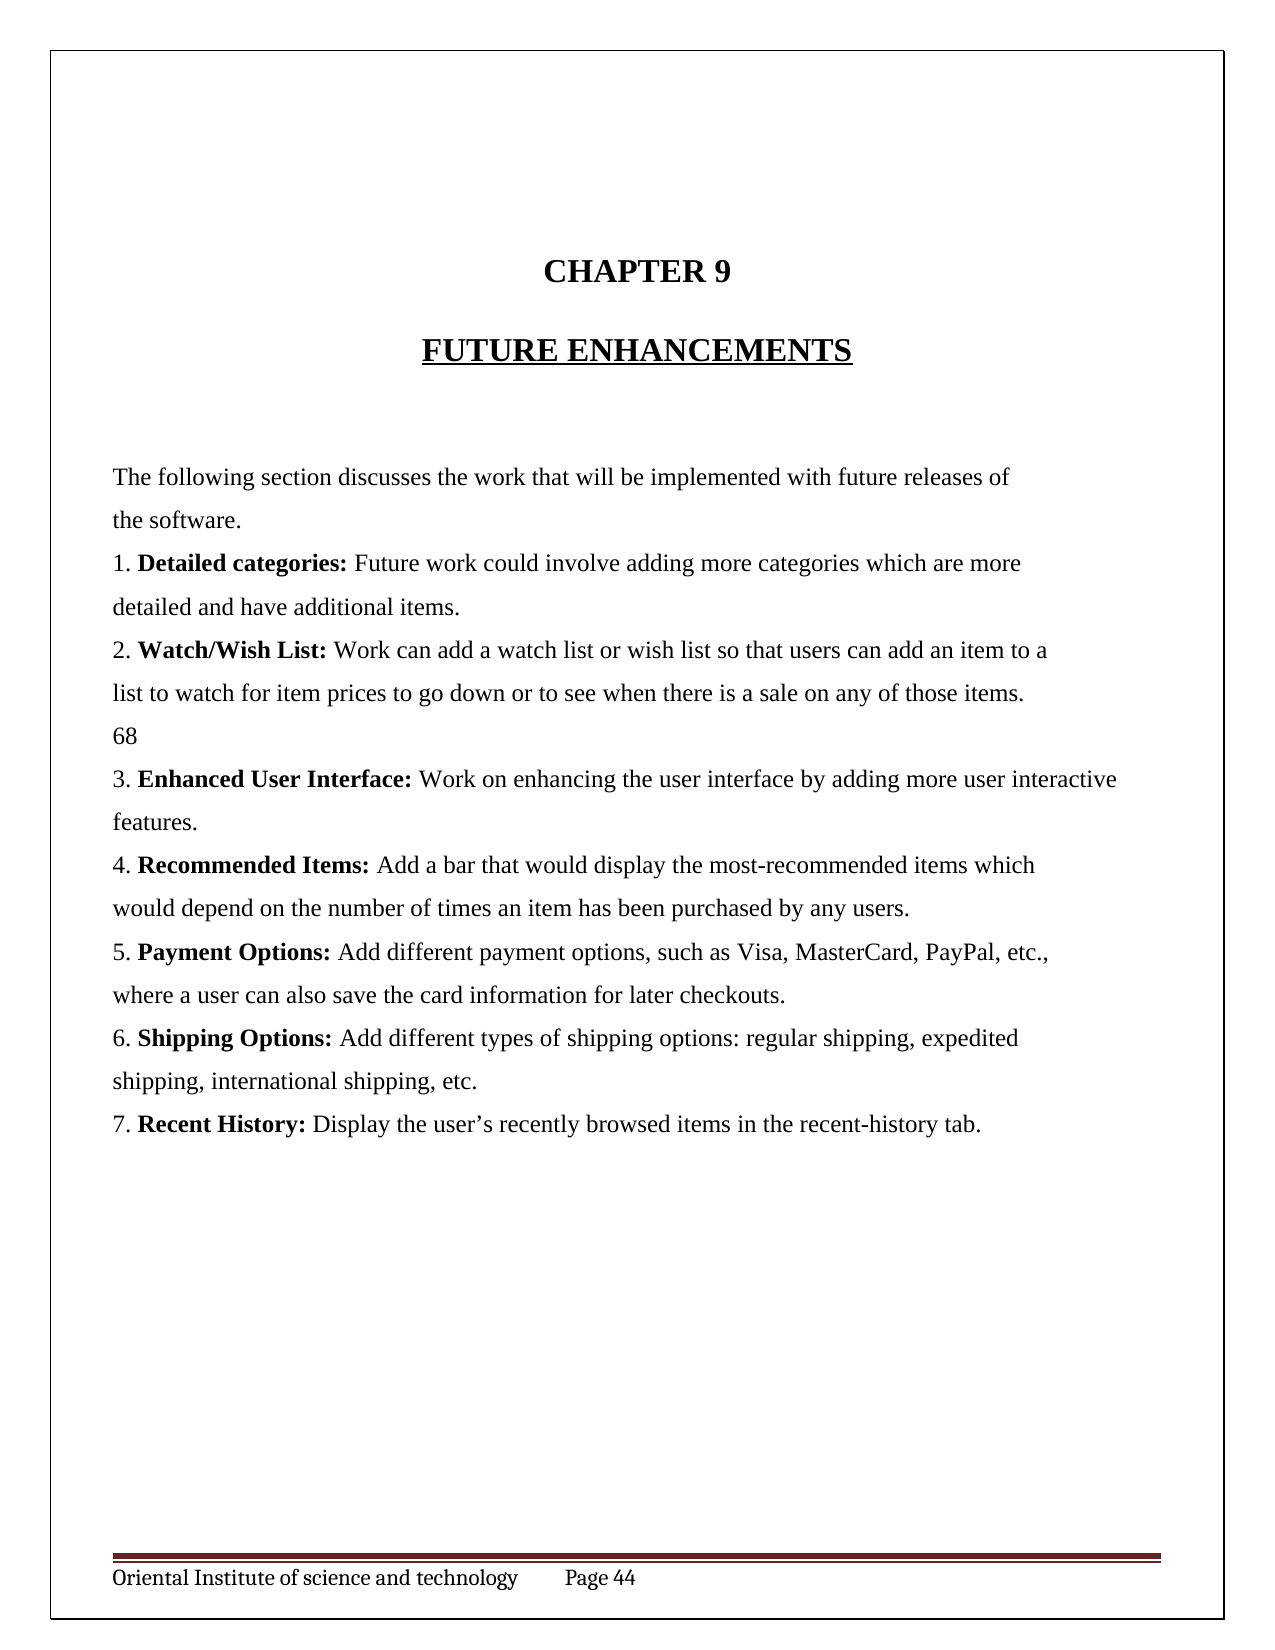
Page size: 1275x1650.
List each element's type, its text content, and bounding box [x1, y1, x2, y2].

text shipping, international shipping, etc. [112, 1066, 1161, 1095]
text 6. Shipping Options: Add different types of shipping options: regular shipping, expedited [112, 1023, 1161, 1052]
text would depend on the number of times an item has been purchased by any users. [112, 893, 1161, 922]
text 1. Detailed categories: Future work could involve adding more categories which are more [112, 548, 1161, 577]
text features. [112, 807, 1161, 836]
text 2. Watch/Wish List: Work can add a watch list or wish list so that users can add an item to a [112, 635, 1161, 663]
text where a user can also save the card information for later checkouts. [112, 980, 1161, 1008]
text 7. Recent History: Display the user’s recently browsed items in the recent-history tab. [112, 1109, 1161, 1138]
text The following section discusses the work that will be implemented with future releases of [112, 462, 1161, 491]
text list to watch for item prices to go down or to see when there is a sale on any of those items. [112, 678, 1161, 707]
text 68 [112, 721, 1161, 750]
text FUTURE ENHANCEMENTS [112, 330, 1161, 368]
text 4. Recommended Items: Add a bar that would display the most-recommended items which [112, 850, 1161, 879]
text CHAPTER 9 [112, 252, 1161, 290]
text 3. Enhanced User Interface: Work on enhancing the user interface by adding more user interactive [112, 764, 1161, 793]
text the software. [112, 505, 1161, 534]
text detailed and have additional items. [112, 592, 1161, 620]
text 5. Payment Options: Add different payment options, such as Visa, MasterCard, PayPal, etc., [112, 937, 1161, 965]
